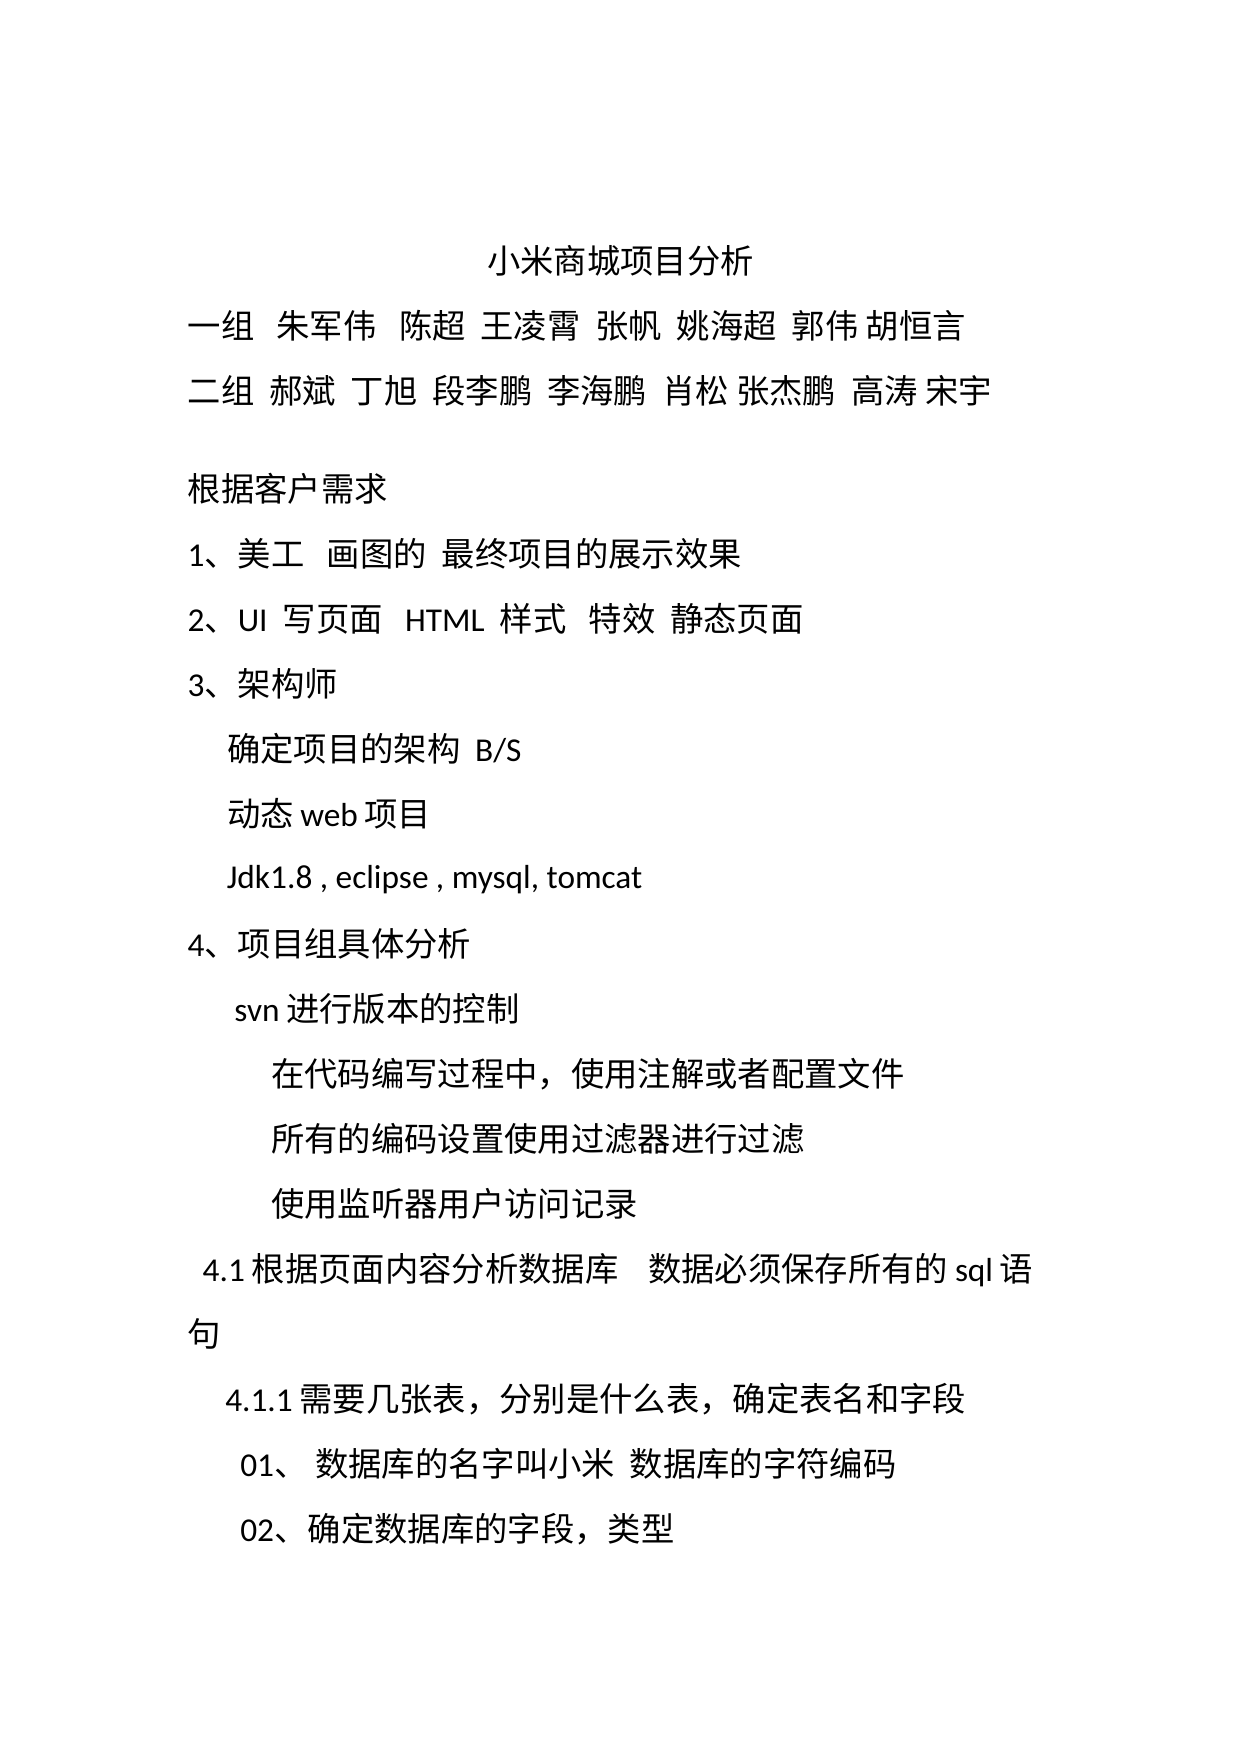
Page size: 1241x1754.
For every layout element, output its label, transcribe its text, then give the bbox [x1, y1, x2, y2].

list 4.1根据页面内容分析数据库 数据必须保存所有的sql语句 [187, 1234, 1053, 1364]
text 根据客户需求 [187, 454, 1053, 519]
list 4.1.1需要几张表，分别是什么表，确定表名和字段 [187, 1364, 1053, 1429]
list 架构师 [187, 649, 1053, 714]
list svn进行版本的控制 [204, 974, 1053, 1039]
list 使用监听器用户访问记录 [204, 1169, 1053, 1234]
text 小米商城项目分析 [187, 227, 1053, 292]
list 确定项目的架构 B/S [204, 714, 1053, 779]
list 01、 数据库的名字叫小米 数据库的字符编码 [187, 1429, 1053, 1494]
text 二组 郝斌 丁旭 段李鹏 李海鹏 肖松 张杰鹏 高涛 宋宇 [187, 357, 1053, 422]
list 所有的编码设置使用过滤器进行过滤 [204, 1104, 1053, 1169]
list 美工 画图的 最终项目的展示效果 [187, 519, 1053, 584]
text 一组 朱军伟 陈超 王凌霄 张帆 姚海超 郭伟 胡恒言 [187, 292, 1053, 357]
list 项目组具体分析 [187, 909, 1053, 974]
list UI 写页面 HTML 样式 特效 静态页面 [187, 584, 1053, 649]
list Jdk1.8 , eclipse , mysql, tomcat [204, 844, 1053, 909]
list 02、确定数据库的字段，类型 [187, 1494, 1053, 1559]
list 在代码编写过程中，使用注解或者配置文件 [204, 1039, 1053, 1104]
list 动态web项目 [204, 779, 1053, 844]
